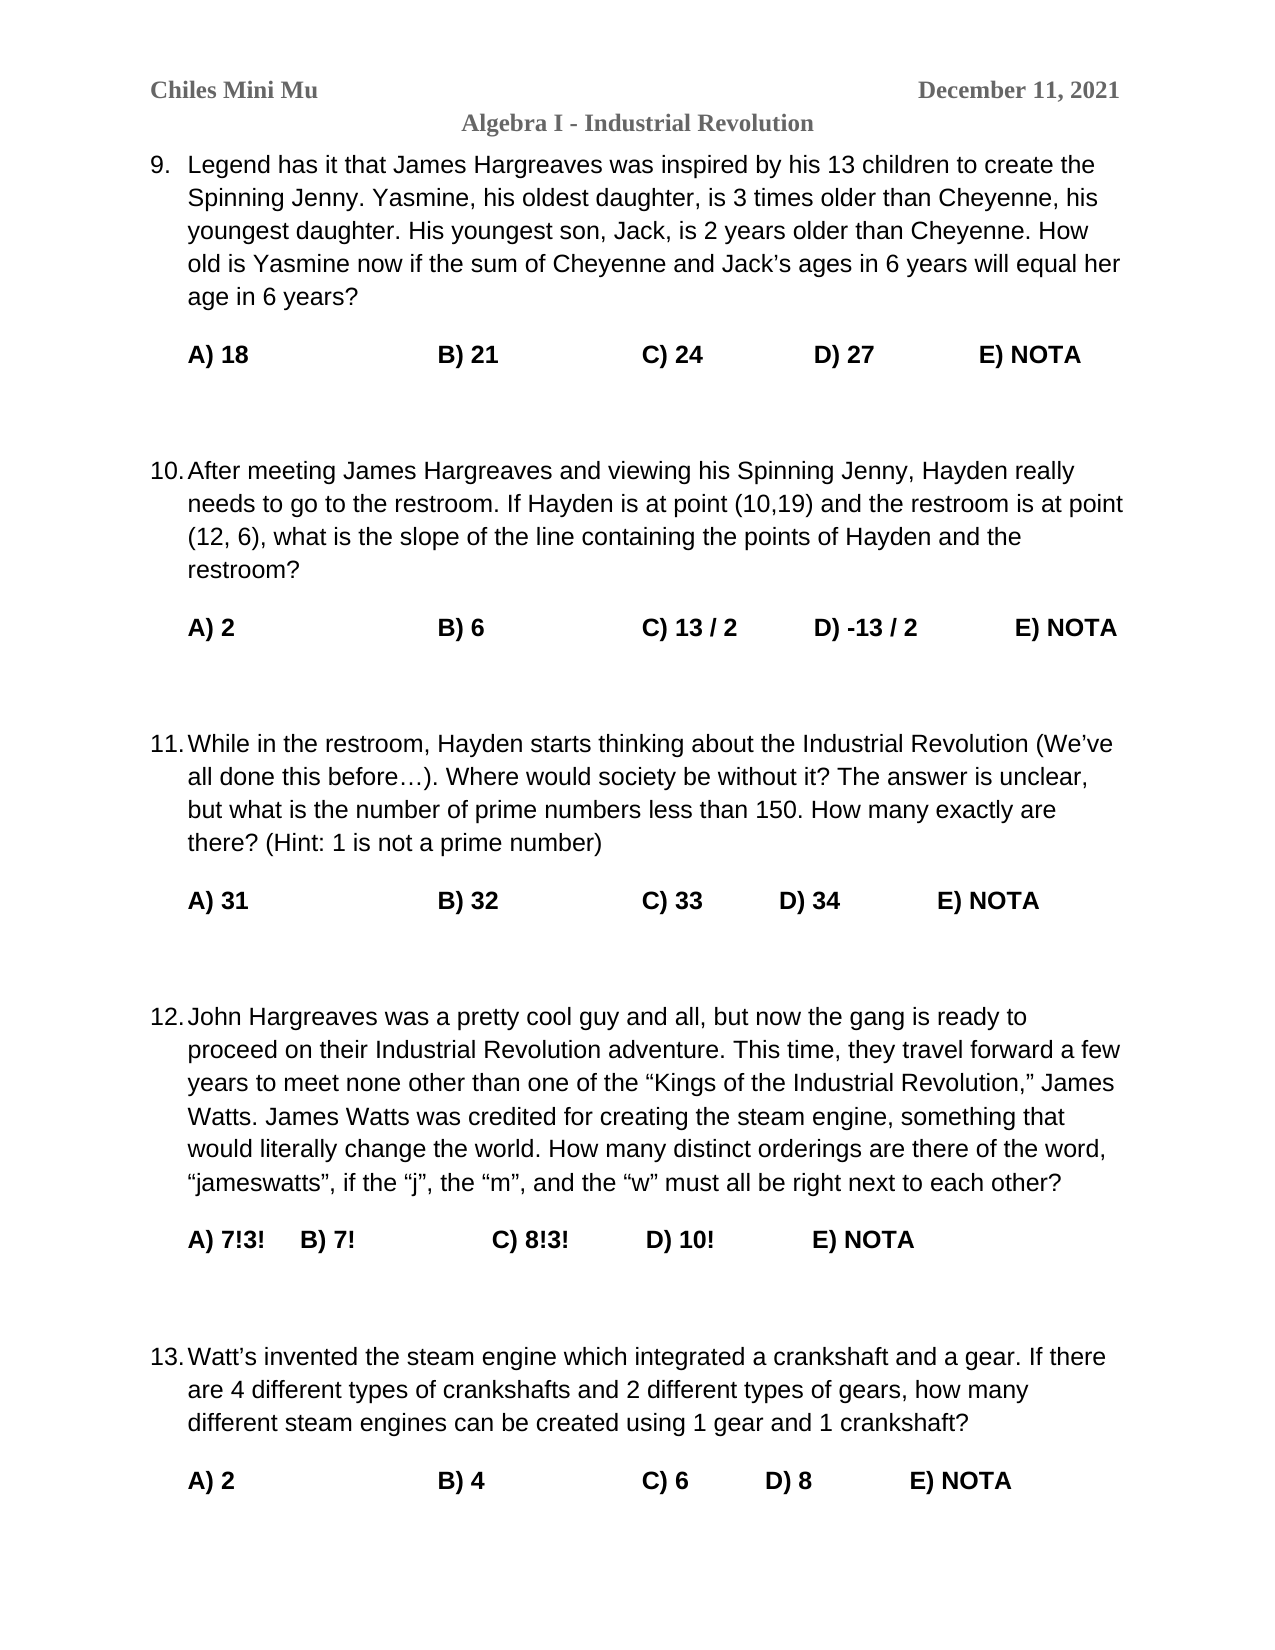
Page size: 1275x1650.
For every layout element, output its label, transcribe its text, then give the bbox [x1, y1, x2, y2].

list John Hargreaves was a pretty cool guy and all, but now the gang is ready to proceed on their Industrial Revolution adventure. This time, they travel forward a few years to meet none other than one of the “Kings of the Industrial Revolution,” James Watts. James Watts was credited for creating the steam engine, something that would literally change the world. How many distinct orderings are there of the word, “jameswatts”, if the “j”, the “m”, and the “w” must all be right next to each other? [150, 1002, 1125, 1196]
list After meeting James Hargreaves and viewing his Spinning Jenny, Hayden really needs to go to the restroom. If Hayden is at point (10,19) and the restroom is at point (12, 6), what is the slope of the line containing the points of Hayden and the restroom? [150, 456, 1125, 584]
text A) 2 B) 4 C) 6 D) 8 E) NOTA [150, 1466, 1125, 1494]
list While in the restroom, Hayden starts thinking about the Industrial Revolution (We’ve all done this before…). Where would society be without it? The answer is unclear, but what is the number of prime numbers less than 150. How many exactly are there? (Hint: 1 is not a prime number) [150, 729, 1125, 857]
text A) 18 B) 21 C) 24 D) 27 E) NOTA [150, 340, 1125, 369]
text A) 31 B) 32 C) 33 D) 34 E) NOTA [150, 886, 1125, 915]
text A) 2 B) 6 C) 13 / 2 D) -13 / 2 E) NOTA [150, 613, 1125, 642]
list Watt’s invented the steam engine which integrated a crankshaft and a gear. If there are 4 different types of crankshafts and 2 different types of gears, how many different steam engines can be created using 1 gear and 1 crankshaft? [150, 1342, 1125, 1436]
list Legend has it that James Hargreaves was inspired by his 13 children to create the Spinning Jenny. Yasmine, his oldest daughter, is 3 times older than Cheyenne, his youngest daughter. His youngest son, Jack, is 2 years older than Cheyenne. How old is Yasmine now if the sum of Cheyenne and Jack’s ages in 6 years will equal her age in 6 years? [150, 150, 1125, 311]
text A) 7!3! B) 7! C) 8!3! D) 10! E) NOTA [150, 1226, 1125, 1254]
